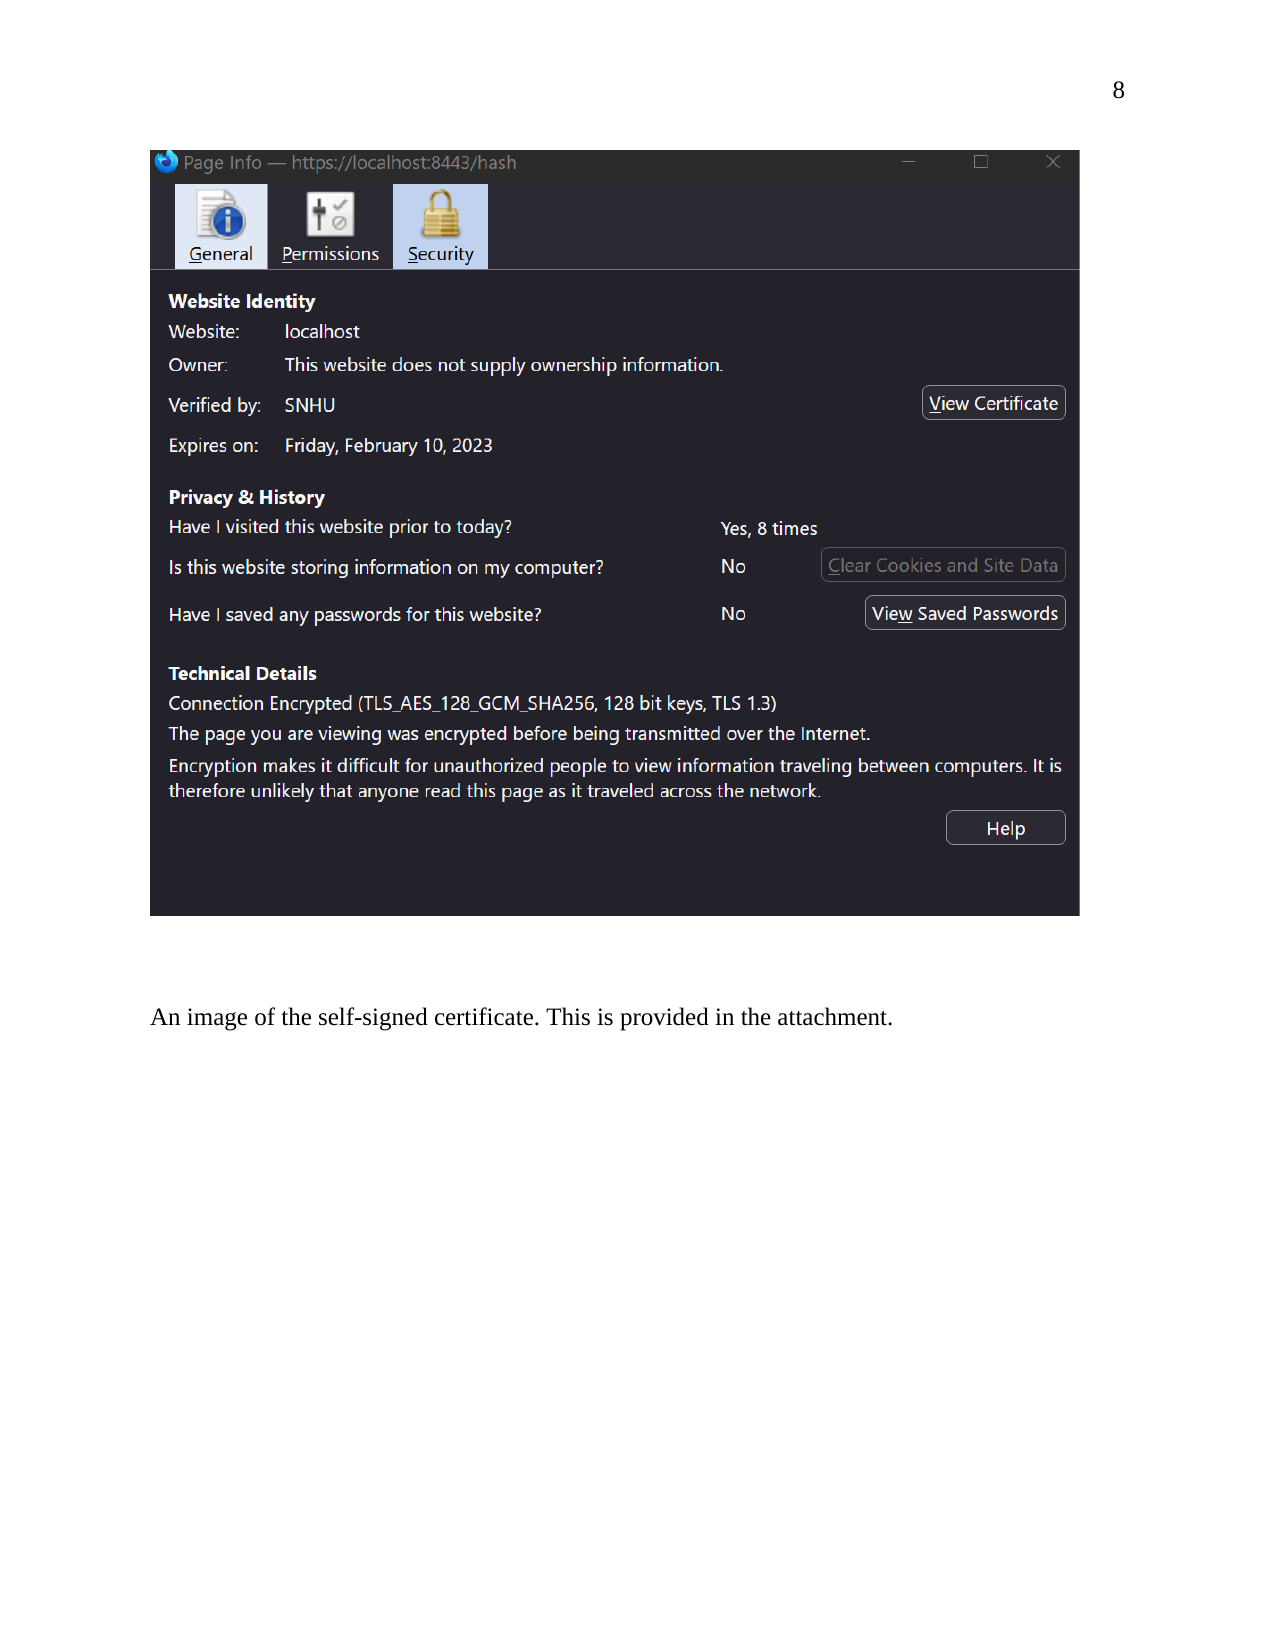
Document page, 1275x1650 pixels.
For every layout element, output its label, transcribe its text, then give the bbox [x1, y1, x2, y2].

text An image of the self-signed certificate. This is provided in the attachment. [150, 1002, 1125, 1031]
picture [150, 150, 1080, 916]
